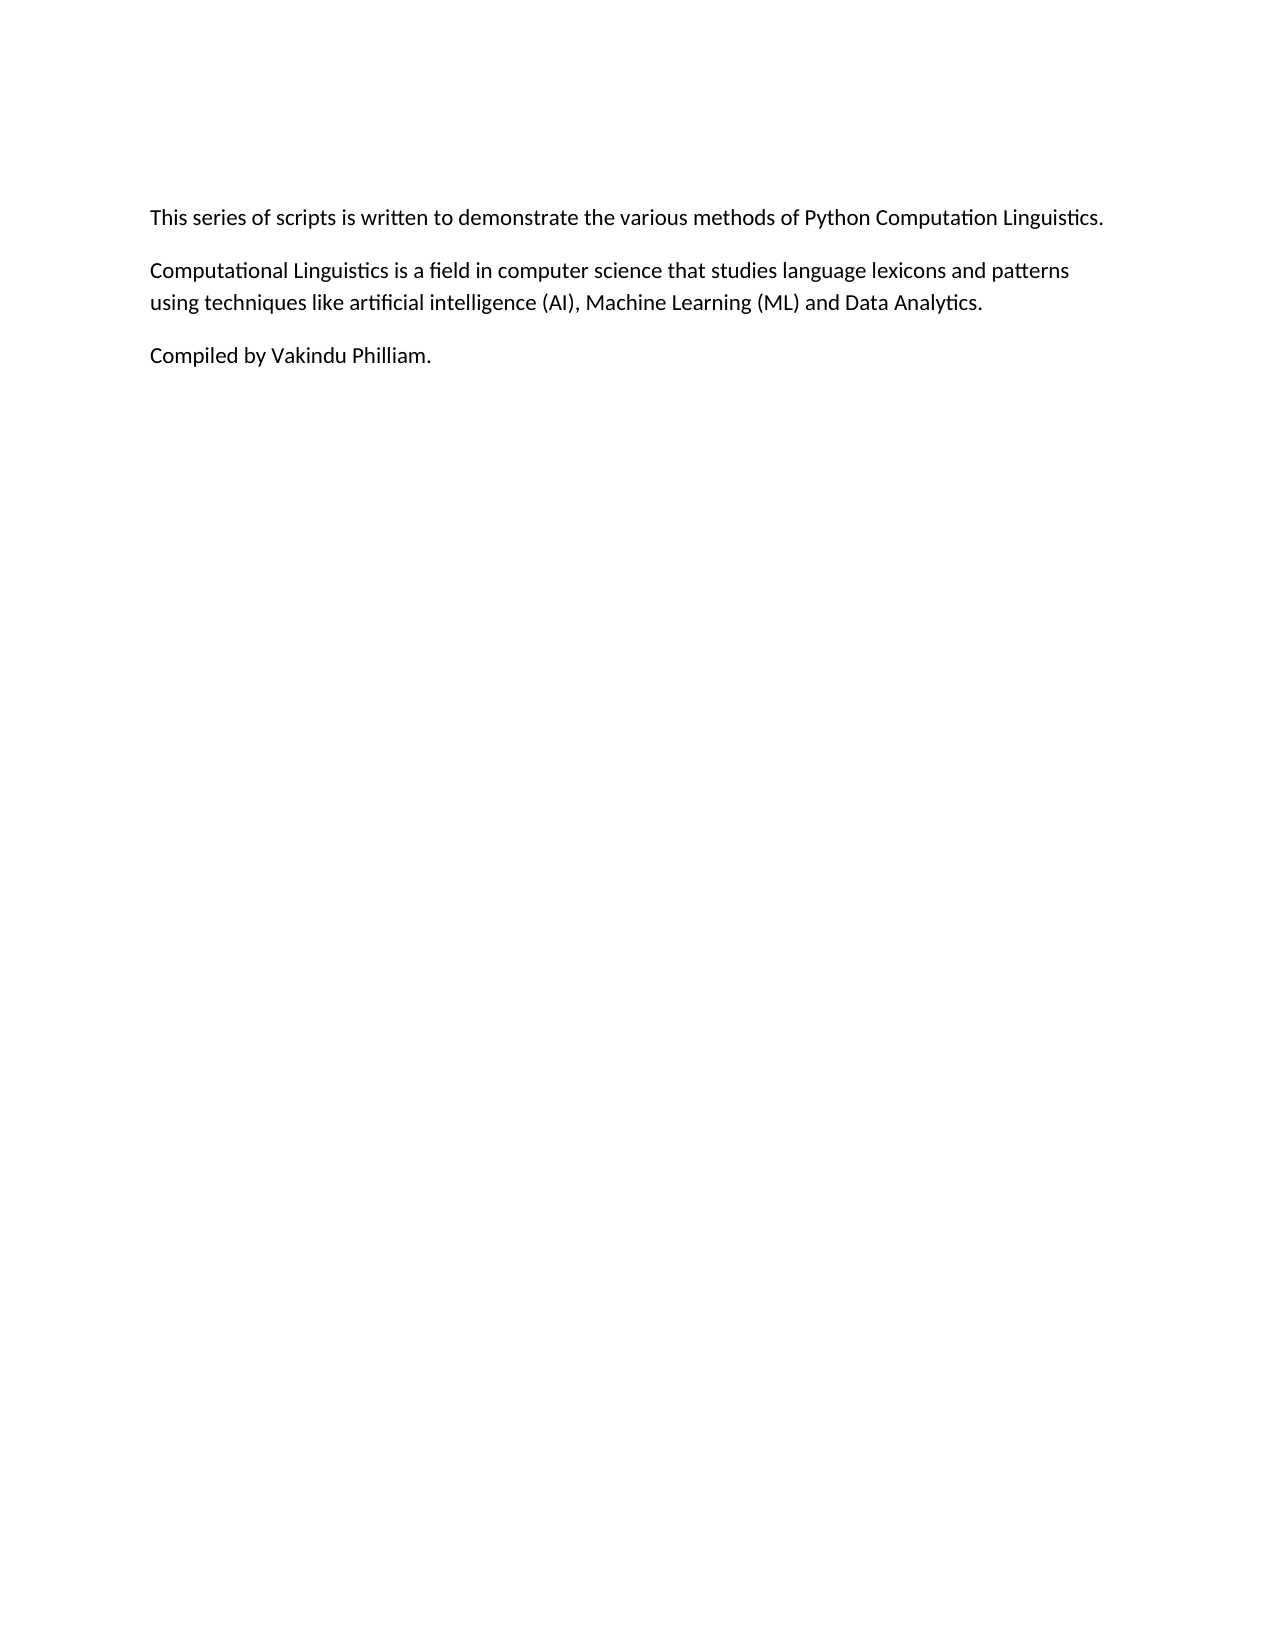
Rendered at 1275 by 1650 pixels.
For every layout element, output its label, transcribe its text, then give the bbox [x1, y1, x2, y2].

text Compiled by Vakindu Philliam. [150, 341, 1125, 369]
text Computational Linguistics is a field in computer science that studies language lexicons and patterns using techniques like artificial intelligence (AI), Machine Learning (ML) and Data Analytics. [150, 256, 1125, 316]
text This series of scripts is written to demonstrate the various methods of Python Computation Linguistics. [150, 203, 1125, 231]
